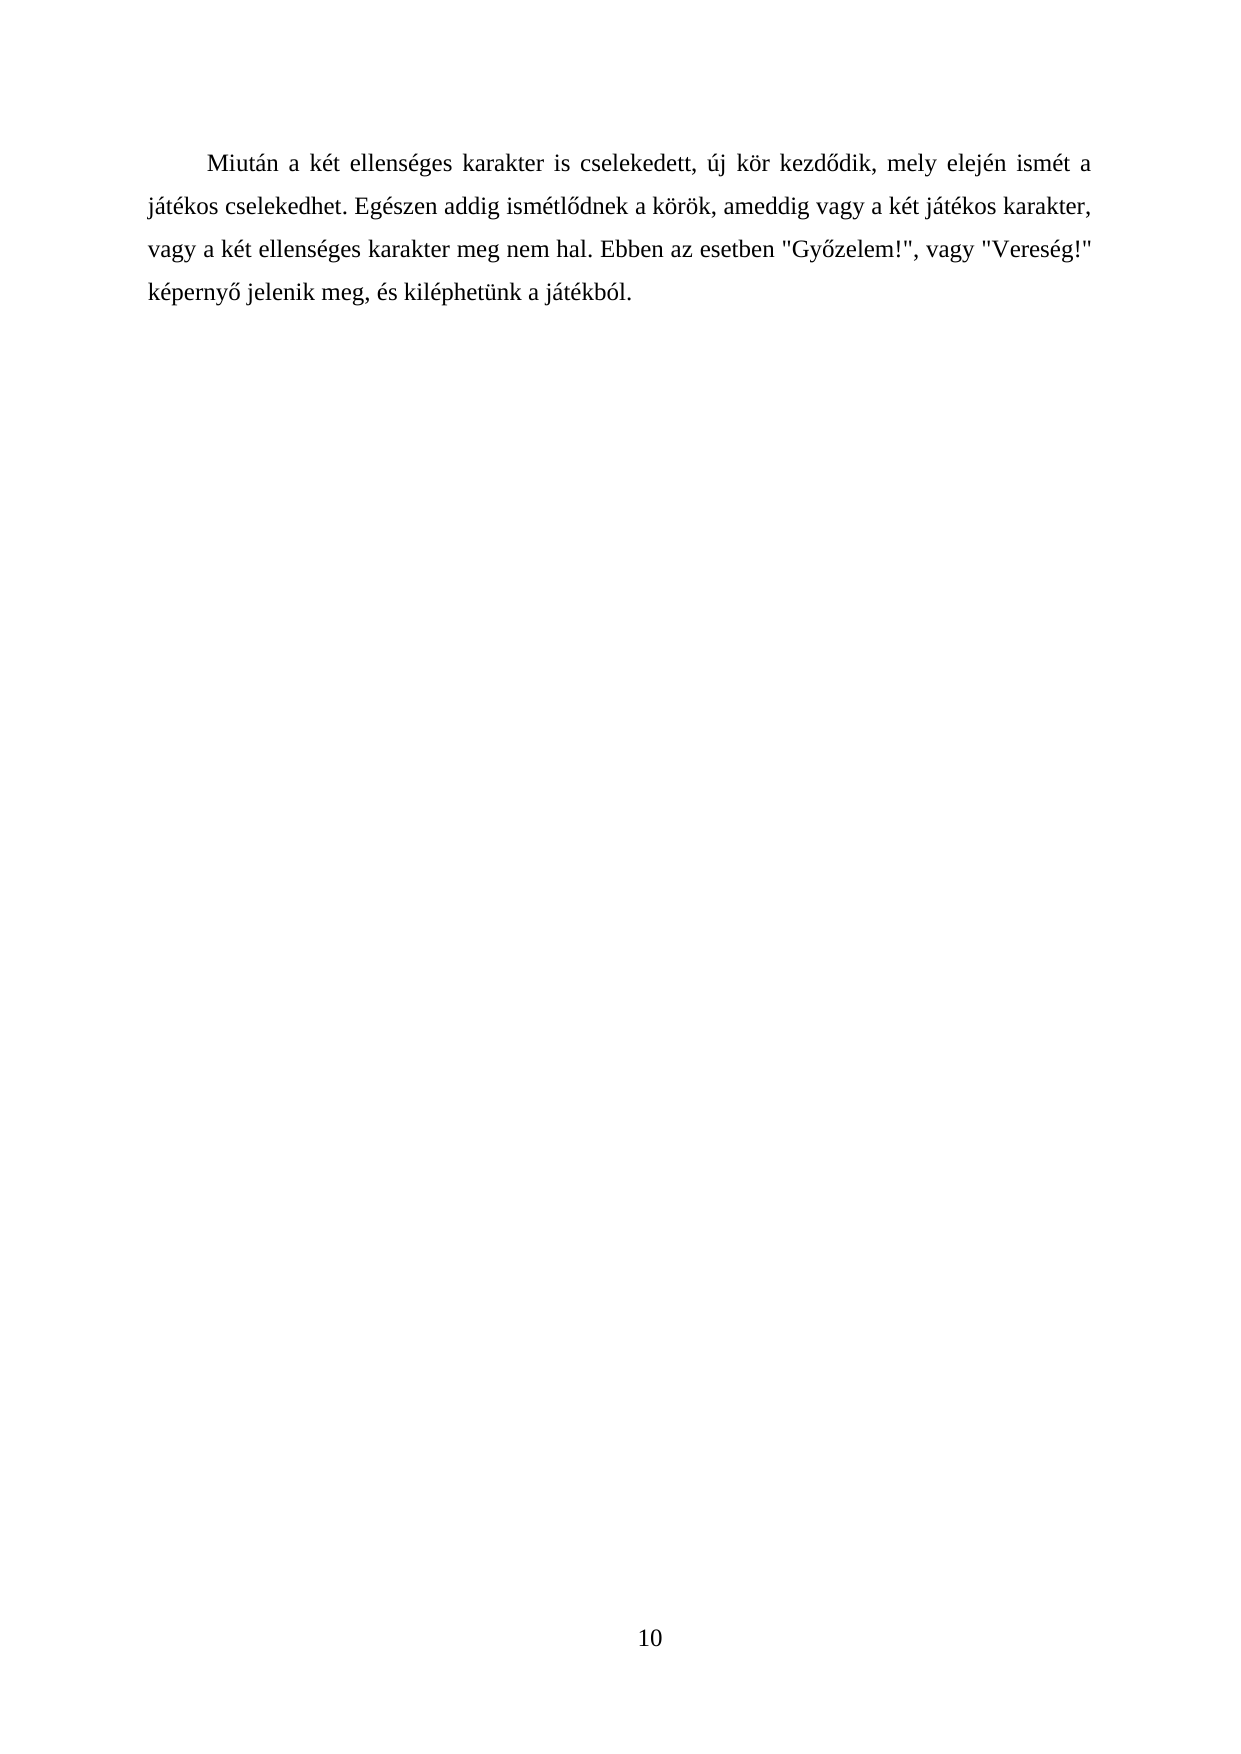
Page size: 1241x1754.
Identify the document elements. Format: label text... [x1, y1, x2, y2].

text Miután a két ellenséges karakter is cselekedett, új kör kezdődik, mely elején ismét a játékos cselekedhet. Egészen addig ismétlődnek a körök, ameddig vagy a két játékos karakter, vagy a két ellenséges karakter meg nem hal. Ebben az esetben "Győzelem!", vagy "Vereség!" képernyő jelenik meg, és kiléphetünk a játékból. [148, 148, 1093, 306]
